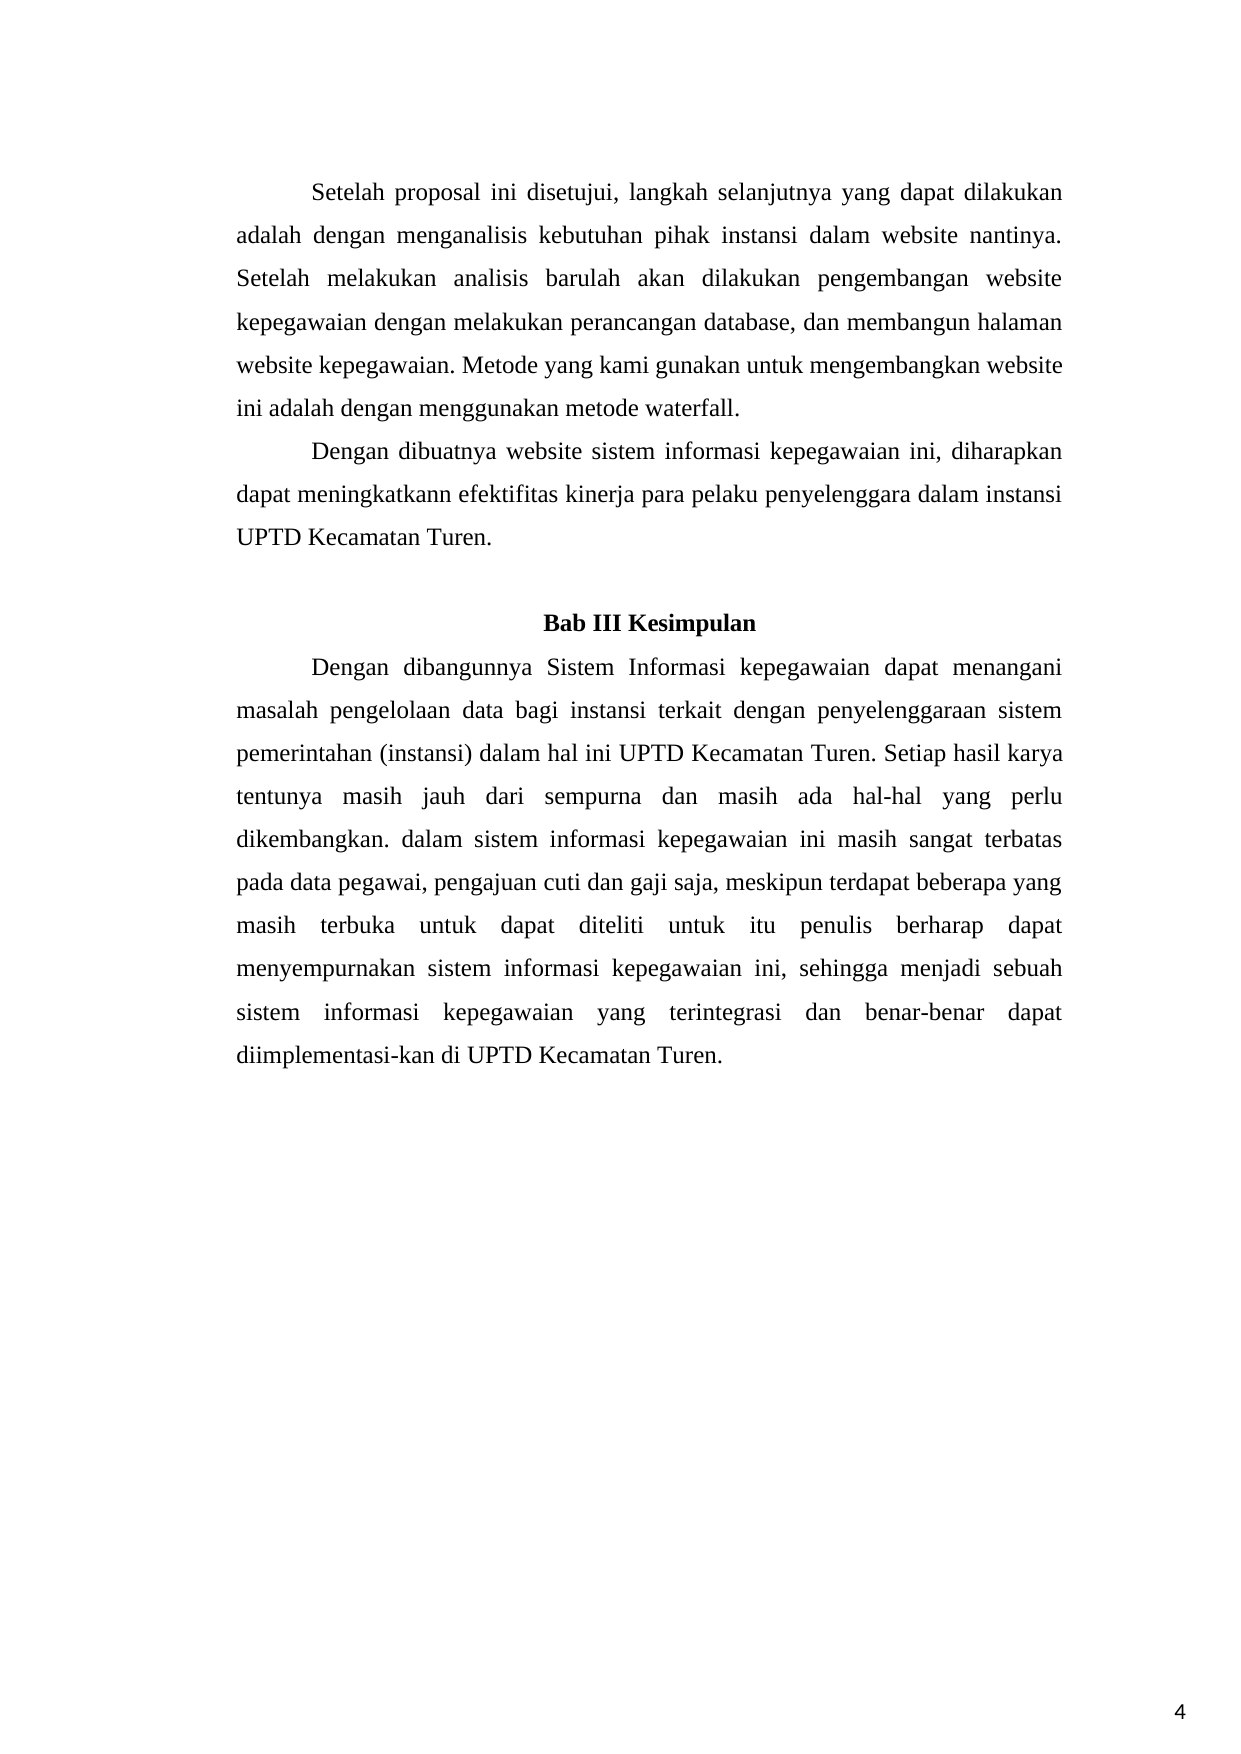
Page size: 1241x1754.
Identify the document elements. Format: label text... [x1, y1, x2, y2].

text Dengan dibuatnya website sistem informasi kepegawaian ini, diharapkan dapat meningkatkann efektifitas kinerja para pelaku penyelenggara dalam instansi UPTD Kecamatan Turen. [236, 436, 1063, 551]
text Setelah proposal ini disetujui, langkah selanjutnya yang dapat dilakukan adalah dengan menganalisis kebutuhan pihak instansi dalam website nantinya. Setelah melakukan analisis barulah akan dilakukan pengembangan website kepegawaian dengan melakukan perancangan database, dan membangun halaman website kepegawaian. Metode yang kami gunakan untuk mengembangkan website ini adalah dengan menggunakan metode waterfall. [236, 177, 1063, 422]
text Bab III Kesimpulan [236, 608, 1063, 637]
text Dengan dibangunnya Sistem Informasi kepegawaian dapat menangani masalah pengelolaan data bagi instansi terkait dengan penyelenggaraan sistem pemerintahan (instansi) dalam hal ini UPTD Kecamatan Turen. Setiap hasil karya tentunya masih jauh dari sempurna dan masih ada hal-hal yang perlu dikembangkan. dalam sistem informasi kepegawaian ini masih sangat terbatas pada data pegawai, pengajuan cuti dan gaji saja, meskipun terdapat beberapa yang masih terbuka untuk dapat diteliti untuk itu penulis berharap dapat menyempurnakan sistem informasi kepegawaian ini, sehingga menjadi sebuah sistem informasi kepegawaian yang terintegrasi dan benar-benar dapat diimplementasi-kan di UPTD Kecamatan Turen. [236, 652, 1063, 1068]
